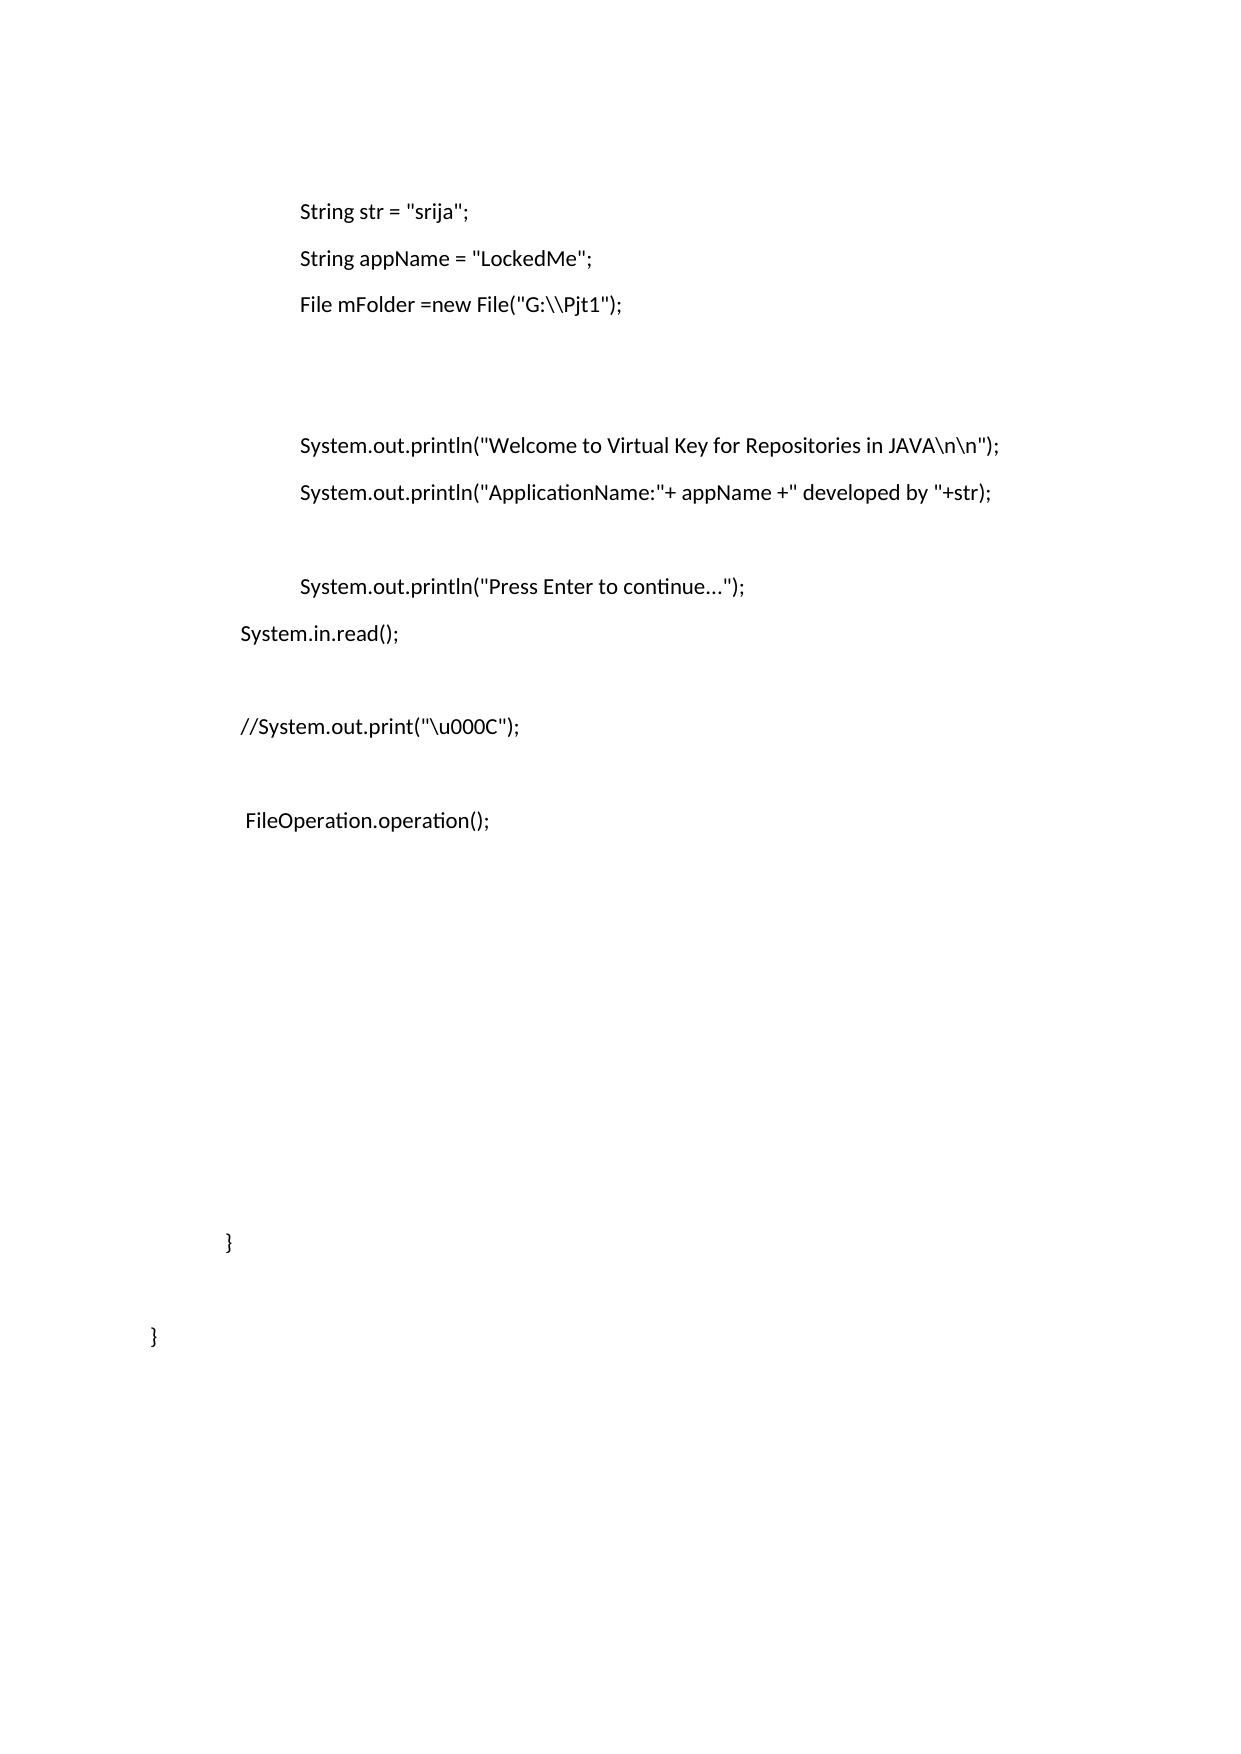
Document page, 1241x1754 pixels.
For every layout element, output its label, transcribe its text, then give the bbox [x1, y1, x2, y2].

text //System.out.print("\u000C"); [150, 712, 1090, 741]
text String str = "srija"; [150, 197, 1090, 225]
text System.out.println("Press Enter to continue..."); [150, 572, 1090, 600]
text System.out.println("Welcome to Virtual Key for Repositories in JAVA\n\n"); [150, 431, 1090, 459]
text } [150, 1322, 1090, 1350]
text } [150, 1228, 1090, 1256]
text System.in.read(); [150, 619, 1090, 647]
text String appName = "LockedMe"; [150, 244, 1090, 272]
text File mFolder =new File("G:\\Pjt1"); [150, 291, 1090, 319]
text System.out.println("ApplicationName:"+ appName +" developed by "+str); [150, 478, 1090, 506]
text FileOperation.operation(); [150, 806, 1090, 834]
